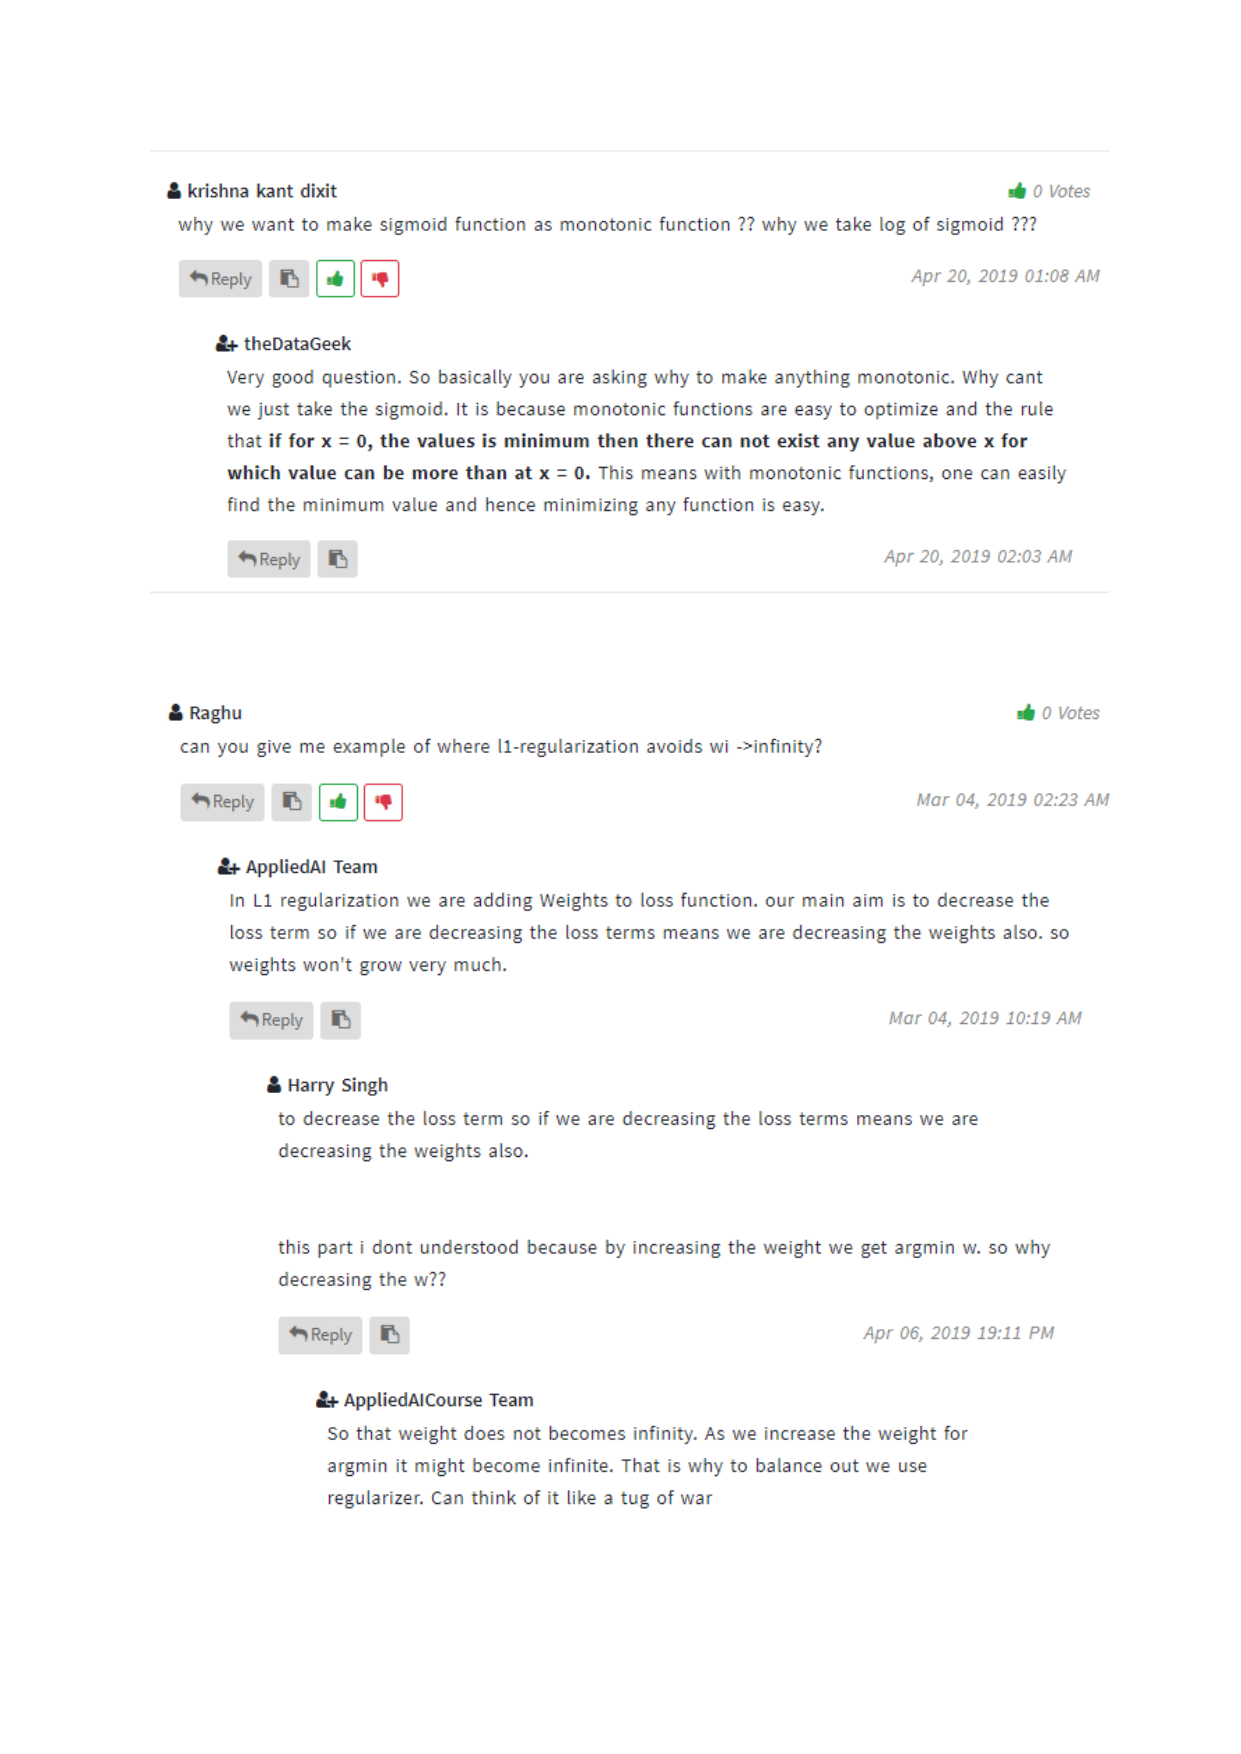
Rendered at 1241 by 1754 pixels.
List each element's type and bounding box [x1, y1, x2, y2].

picture [150, 150, 1125, 596]
picture [150, 676, 1125, 1531]
